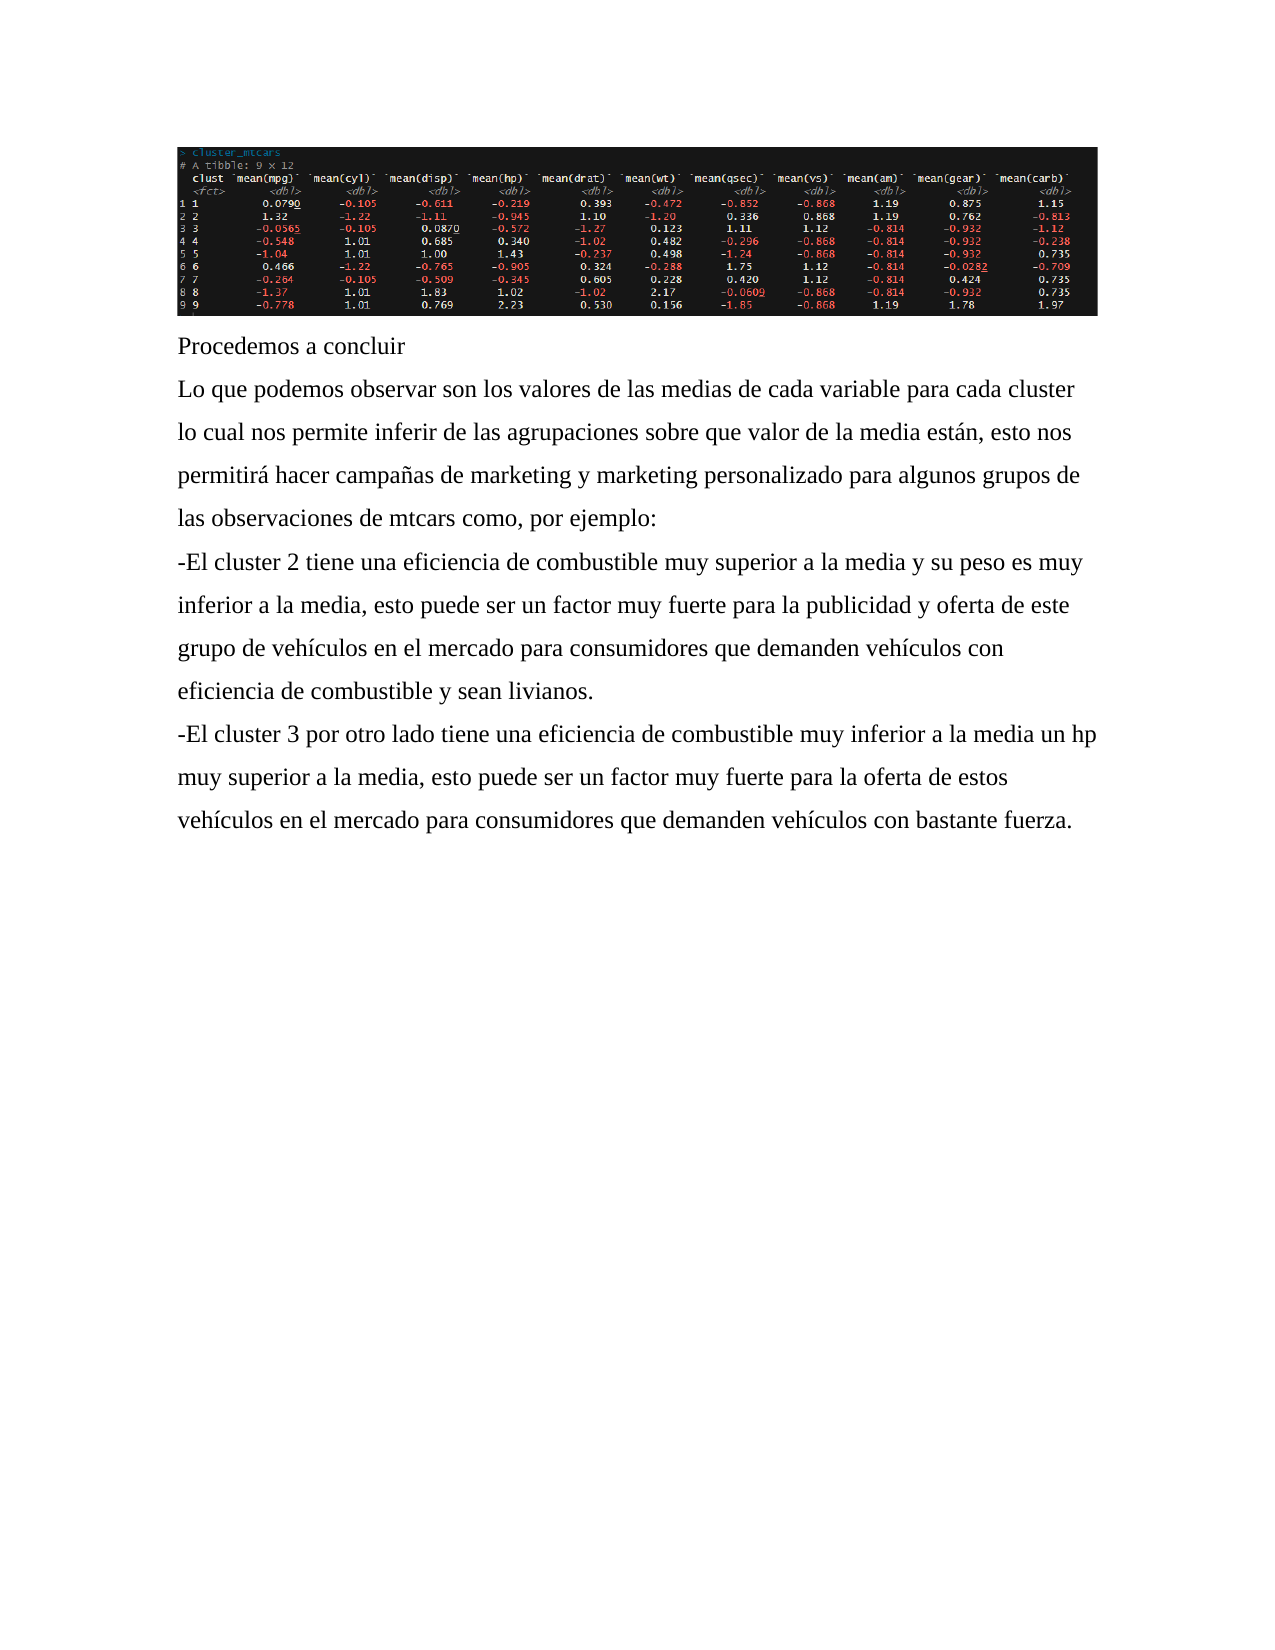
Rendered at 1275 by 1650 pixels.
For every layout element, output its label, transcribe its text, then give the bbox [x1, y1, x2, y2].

text -El cluster 2 tiene una eficiencia de combustible muy superior a la media y su peso es muy inferior a la media, esto puede ser un factor muy fuerte para la publicidad y oferta de este grupo de vehículos en el mercado para consumidores que demanden vehículos con eficiencia de combustible y sean livianos. [177, 547, 1098, 705]
text -El cluster 3 por otro lado tiene una eficiencia de combustible muy inferior a la media un hp muy superior a la media, esto puede ser un factor muy fuerte para la oferta de estos vehículos en el mercado para consumidores que demanden vehículos con bastante fuerza. [177, 719, 1098, 834]
text Lo que podemos observar son los valores de las medias de cada variable para cada cluster lo cual nos permite inferir de las agrupaciones sobre que valor de la media están, esto nos permitirá hacer campañas de marketing y marketing personalizado para algunos grupos de las observaciones de mtcars como, por ejemplo: [177, 374, 1098, 532]
picture [177, 147, 1098, 316]
text Procedemos a concluir [177, 331, 1098, 360]
